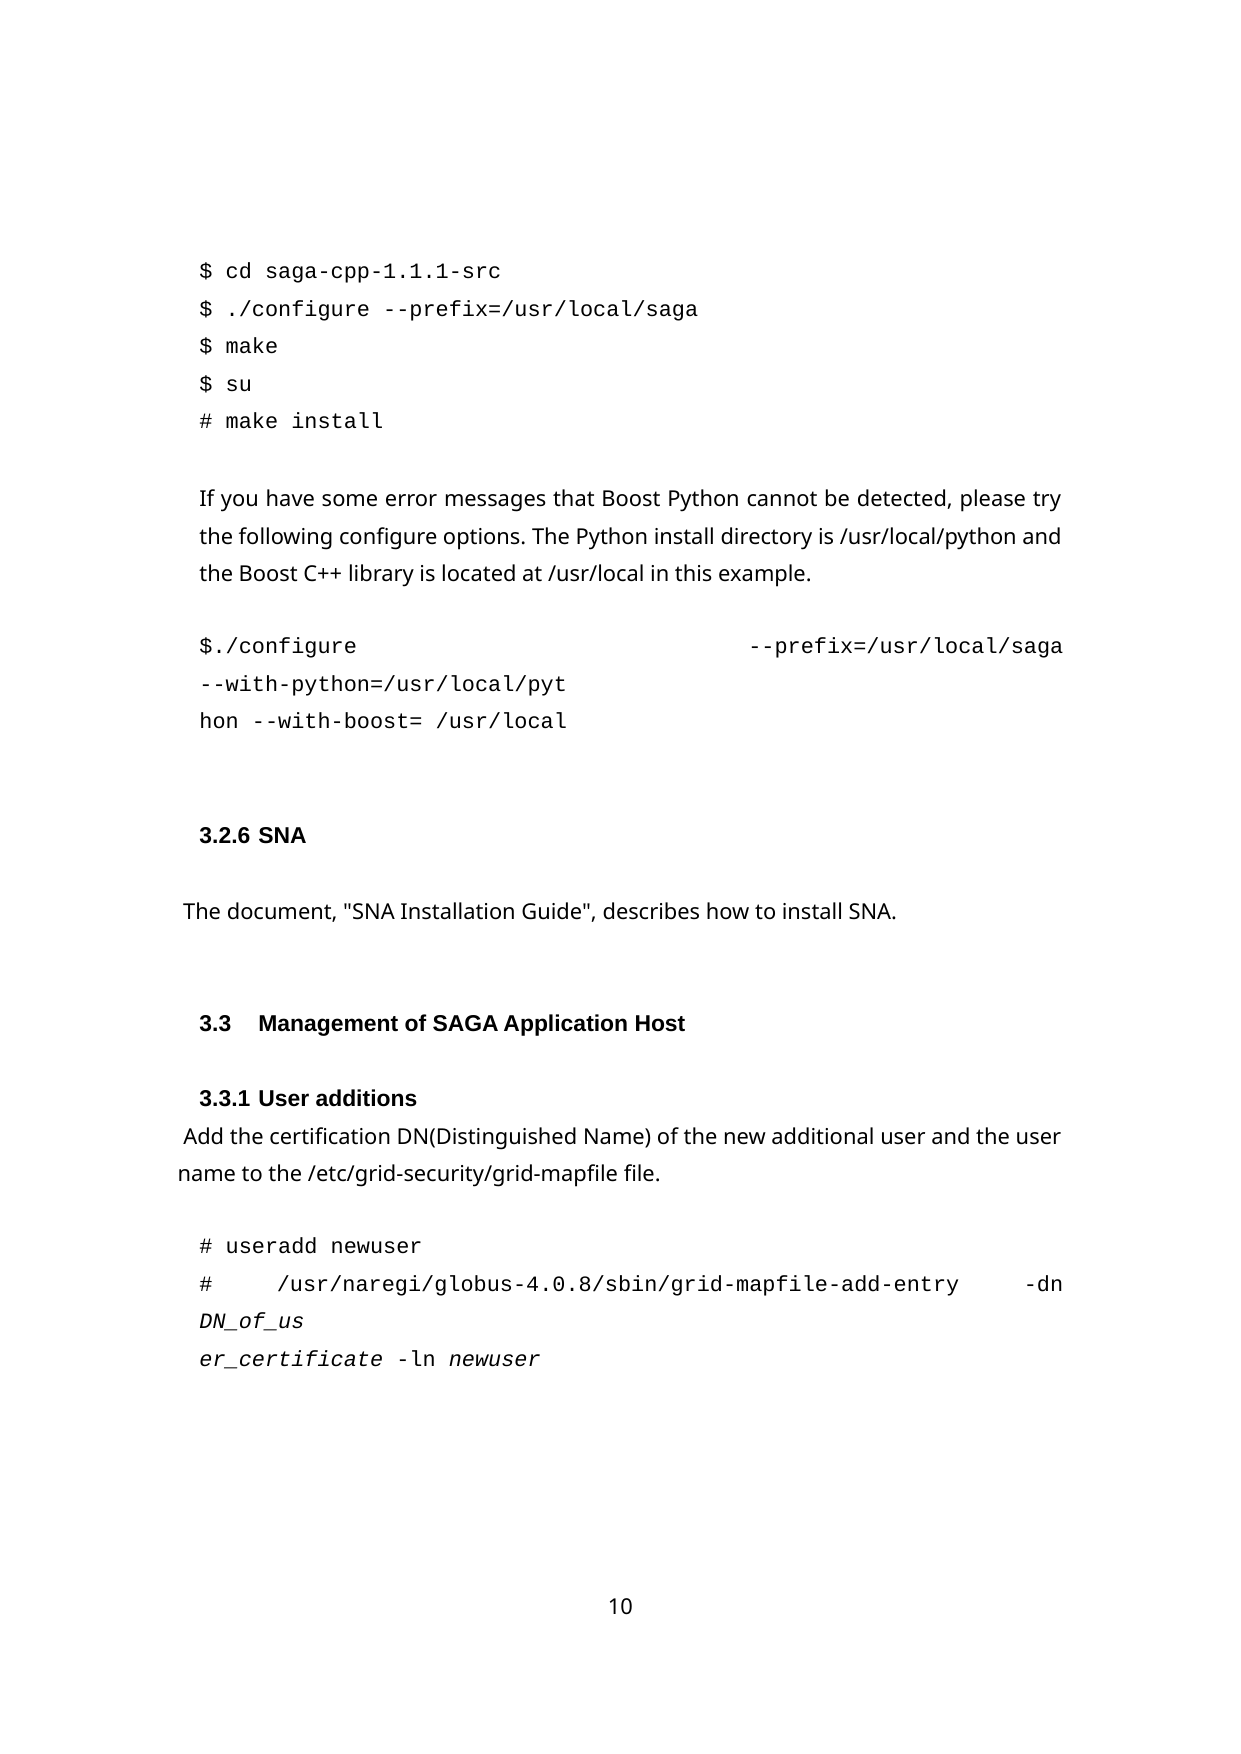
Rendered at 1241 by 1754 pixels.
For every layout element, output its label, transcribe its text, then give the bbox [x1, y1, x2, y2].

text $ ./configure --prefix=/usr/local/saga [199, 292, 1063, 329]
text $./configure --prefix=/usr/local/saga --with-python=/usr/local/pyt [199, 629, 1063, 704]
text $ cd saga-cpp-1.1.1-src [199, 254, 1063, 292]
text $ su [199, 367, 1063, 404]
subtitle User additions [199, 1079, 1041, 1117]
text If you have some error messages that Boost Python cannot be detected, please try the following configure options. The Python install directory is /usr/local/python and the Boost C++ library is located at /usr/local in this example. [199, 479, 1063, 592]
text The document, "SNA Installation Guide", describes how to install SNA. [177, 892, 1063, 929]
subtitle Management of SAGA Application Host [199, 1004, 1041, 1042]
text # make install [199, 404, 1063, 442]
text # /usr/naregi/globus-4.0.8/sbin/grid-mapfile-add-entry -dn DN_of_us [199, 1267, 1063, 1342]
text er_certificate -ln newuser [199, 1342, 1063, 1379]
subtitle SNA [199, 817, 1041, 854]
text Add the certification DN(Distinguished Name) of the new additional user and the user name to the /etc/grid-security/grid-mapfile file. [177, 1117, 1063, 1192]
text hon --with-boost= /usr/local [199, 704, 1063, 742]
text # useradd newuser [199, 1229, 1063, 1267]
text $ make [199, 329, 1063, 367]
